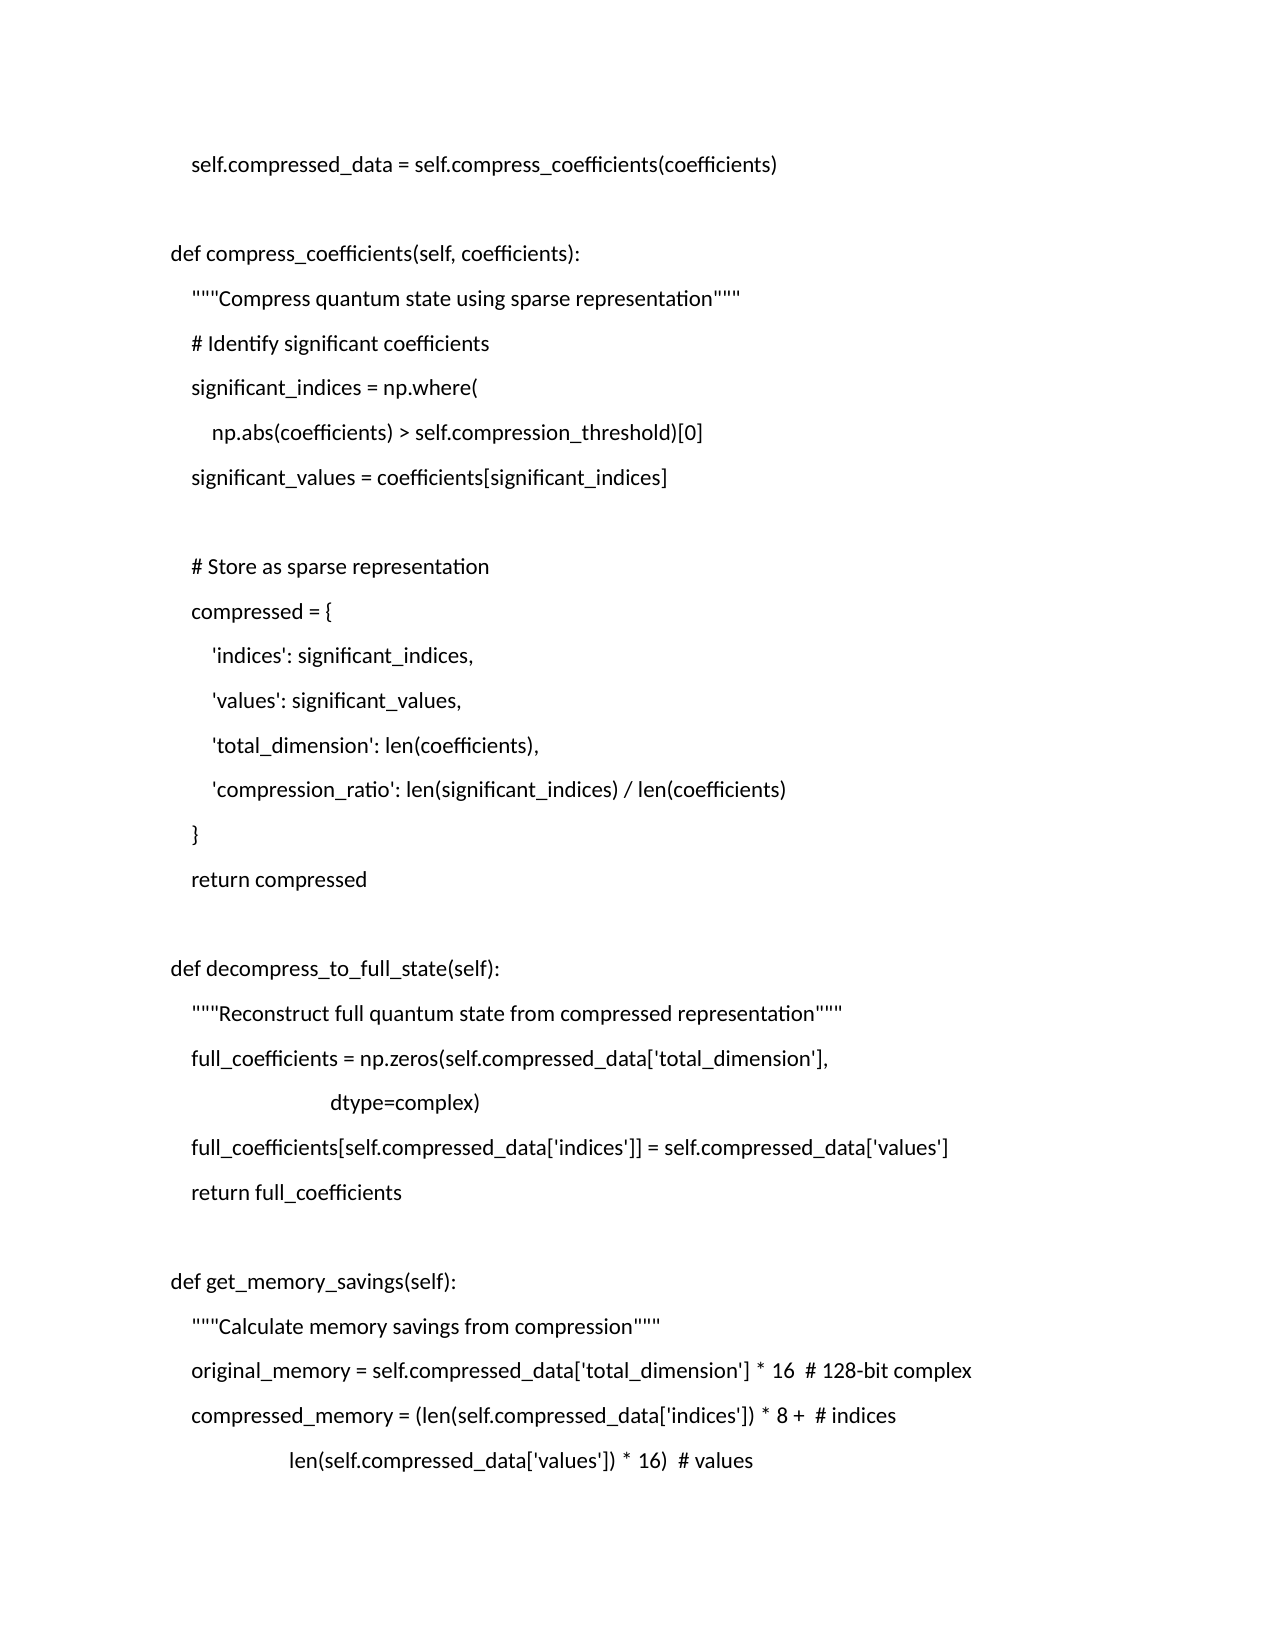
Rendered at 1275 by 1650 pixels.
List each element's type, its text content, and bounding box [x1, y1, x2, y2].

text 'values': significant_values, [150, 686, 1125, 714]
text def decompress_to_full_state(self): [150, 954, 1125, 982]
text 'total_dimension': len(coefficients), [150, 731, 1125, 759]
text compressed = { [150, 597, 1125, 625]
text """Reconstruct full quantum state from compressed representation""" [150, 999, 1125, 1027]
text np.abs(coefficients) > self.compression_threshold)[0] [150, 418, 1125, 446]
text significant_indices = np.where( [150, 373, 1125, 401]
text def compress_coefficients(self, coefficients): [150, 239, 1125, 267]
text full_coefficients[self.compressed_data['indices']] = self.compressed_data['values'] [150, 1133, 1125, 1161]
text compressed_memory = (len(self.compressed_data['indices']) * 8 + # indices [150, 1401, 1125, 1429]
text full_coefficients = np.zeros(self.compressed_data['total_dimension'], [150, 1044, 1125, 1072]
text return full_coefficients [150, 1178, 1125, 1206]
text 'compression_ratio': len(significant_indices) / len(coefficients) [150, 776, 1125, 804]
text } [150, 820, 1125, 848]
text len(self.compressed_data['values']) * 16) # values [150, 1446, 1125, 1474]
text # Store as sparse representation [150, 552, 1125, 580]
text def get_memory_savings(self): [150, 1267, 1125, 1295]
text 'indices': significant_indices, [150, 642, 1125, 669]
text original_memory = self.compressed_data['total_dimension'] * 16 # 128-bit complex [150, 1357, 1125, 1384]
text dtype=complex) [150, 1088, 1125, 1116]
text self.compressed_data = self.compress_coefficients(coefficients) [150, 150, 1125, 178]
text """Calculate memory savings from compression""" [150, 1312, 1125, 1340]
text """Compress quantum state using sparse representation""" [150, 284, 1125, 312]
text # Identify significant coefficients [150, 329, 1125, 357]
text return compressed [150, 865, 1125, 893]
text significant_values = coefficients[significant_indices] [150, 463, 1125, 491]
